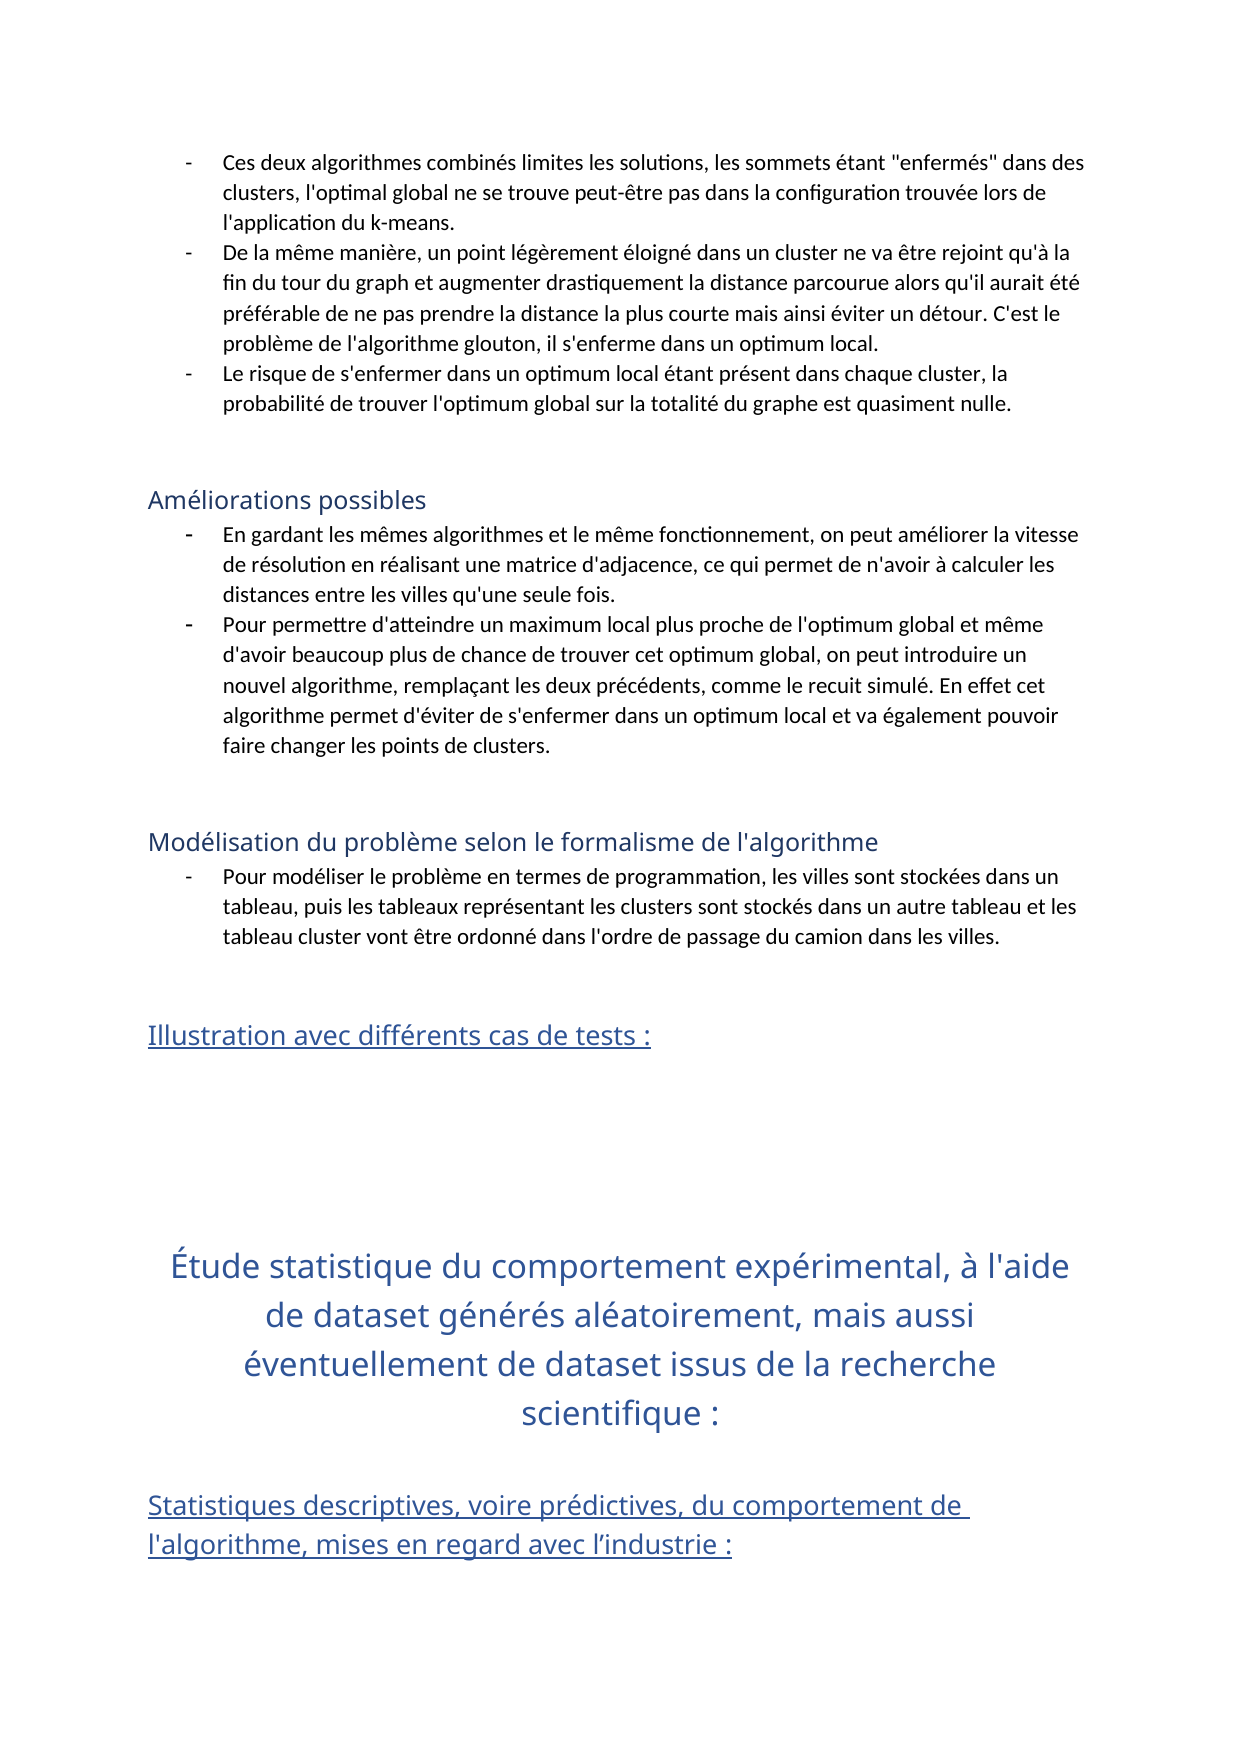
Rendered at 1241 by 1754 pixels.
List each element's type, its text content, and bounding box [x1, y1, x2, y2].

list Pour modéliser le problème en termes de programmation, les villes sont stockées dans un tableau, puis les tableaux représentant les clusters sont stockés dans un autre tableau et les tableau cluster vont être ordonné dans l'ordre de passage du camion dans les villes. [185, 862, 1093, 950]
subtitle Modélisation du problème selon le formalisme de l'algorithme [148, 825, 1093, 859]
list Pour permettre d'atteindre un maximum local plus proche de l'optimum global et même d'avoir beaucoup plus de chance de trouver cet optimum global, on peut introduire un nouvel algorithme, remplaçant les deux précédents, comme le recuit simulé. En effet cet algorithme permet d'éviter de s'enfermer dans un optimum local et va également pouvoir faire changer les points de clusters. [185, 610, 1093, 759]
list De la même manière, un point légèrement éloigné dans un cluster ne va être rejoint qu'à la fin du tour du graph et augmenter drastiquement la distance parcourue alors qu'il aurait été préférable de ne pas prendre la distance la plus courte mais ainsi éviter un détour. C'est le problème de l'algorithme glouton, il s'enferme dans un optimum local. [185, 238, 1093, 357]
list Le risque de s'enfermer dans un optimum local étant présent dans chaque cluster, la probabilité de trouver l'optimum global sur la totalité du graphe est quasiment nulle. [185, 359, 1093, 417]
subtitle Statistiques descriptives, voire prédictives, du comportement de l'algorithme, mises en regard avec l’industrie : [148, 1486, 1093, 1563]
subtitle Étude statistique du comportement expérimental, à l'aide de dataset générés aléatoirement, mais aussi éventuellement de dataset issus de la recherche scientifique : [148, 1243, 1093, 1436]
list Ces deux algorithmes combinés limites les solutions, les sommets étant "enfermés" dans des clusters, l'optimal global ne se trouve peut-être pas dans la configuration trouvée lors de l'application du k-means. [185, 148, 1093, 236]
subtitle Améliorations possibles [148, 483, 1093, 517]
subtitle Illustration avec différents cas de tests : [148, 1016, 1093, 1053]
list En gardant les mêmes algorithmes et le même fonctionnement, on peut améliorer la vitesse de résolution en réalisant une matrice d'adjacence, ce qui permet de n'avoir à calculer les distances entre les villes qu'une seule fois. [185, 520, 1093, 608]
